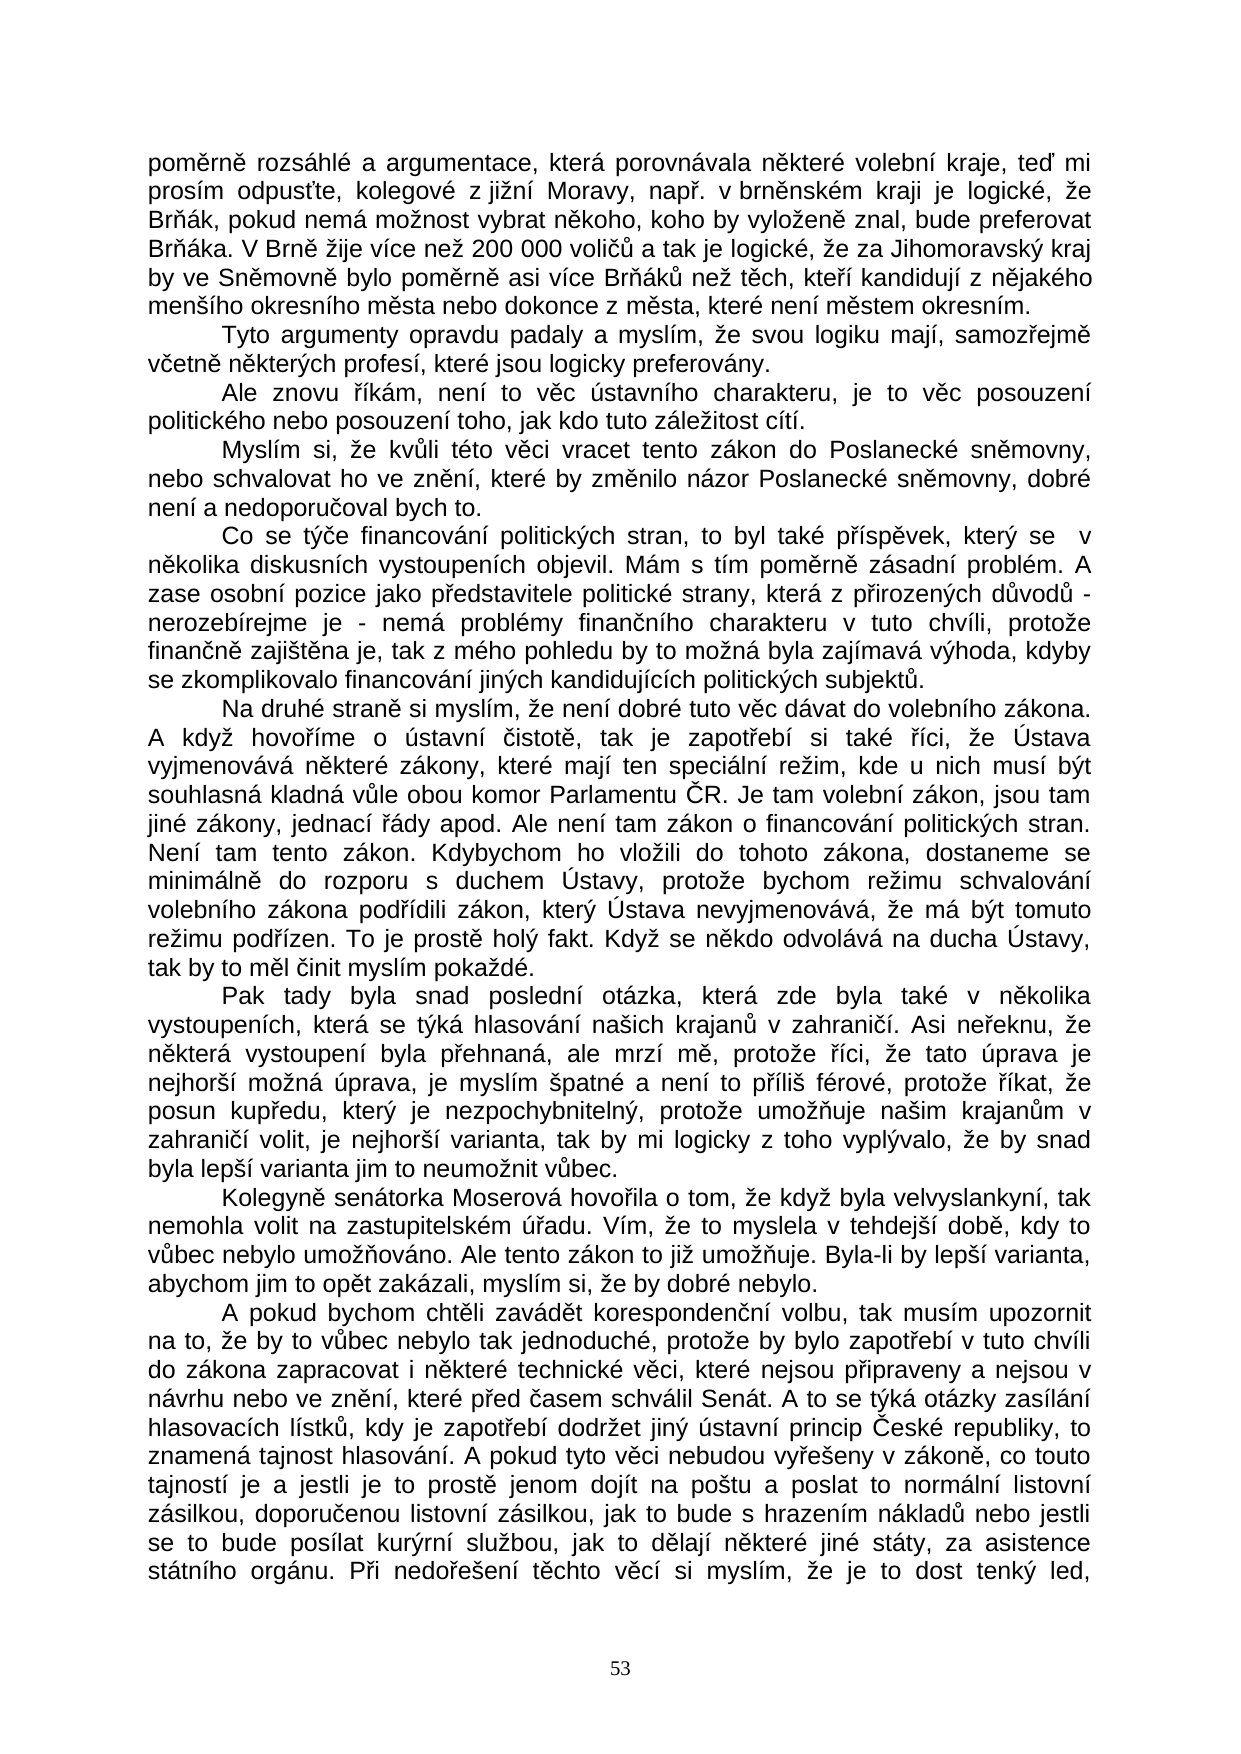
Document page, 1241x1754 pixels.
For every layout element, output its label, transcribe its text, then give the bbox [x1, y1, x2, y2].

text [148, 1298, 1093, 1585]
text Co se týče financování politických stran, to byl také příspěvek, který se v několika diskusních vystoupeních objevil. Mám s tím poměrně zásadní problém. A zase osobní pozice jako představitele politické strany, která z přirozených důvodů - nerozebírejme je - nemá problémy finančního charakteru v tuto chvíli, protože finančně zajištěna je, tak z mého pohledu by to možná byla zajímavá výhoda, kdyby se zkomplikovalo financování jiných kandidujících politických subjektů. [148, 521, 1093, 694]
text Kolegyně senátorka Moserová hovořila o tom, že když byla velvyslankyní, tak nemohla volit na zastupitelském úřadu. Vím, že to myslela v tehdejší době, kdy to vůbec nebylo umožňováno. Ale tento zákon to již umožňuje. Byla-li by lepší varianta, abychom jim to opět zakázali, myslím si, že by dobré nebylo. [148, 1183, 1093, 1298]
text Na druhé straně si myslím, že není dobré tuto věc dávat do volebního zákona. A když hovoříme o ústavní čistotě, tak je zapotřebí si také říci, že Ústava vyjmenovává některé zákony, které mají ten speciální režim, kde u nich musí být souhlasná kladná vůle obou komor Parlamentu ČR. Je tam volební zákon, jsou tam jiné zákony, jednací řády apod. Ale není tam zákon o financování politických stran. Není tam tento zákon. Kdybychom ho vložili do tohoto zákona, dostaneme se minimálně do rozporu s duchem Ústavy, protože bychom režimu schvalování volebního zákona podřídili zákon, který Ústava nevyjmenovává, že má být tomuto režimu podřízen. To je prostě holý fakt. Když se někdo odvolává na ducha Ústavy, tak by to měl činit myslím pokaždé. [148, 694, 1093, 981]
text Ale znovu říkám, není to věc ústavního charakteru, je to věc posouzení politického nebo posouzení toho, jak kdo tuto záležitost cítí. [148, 378, 1093, 435]
text Myslím si, že kvůli této věci vracet tento zákon do Poslanecké sněmovny, nebo schvalovat ho ve znění, které by změnilo názor Poslanecké sněmovny, dobré není a nedoporučoval bych to. [148, 435, 1093, 521]
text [148, 148, 1093, 320]
text Tyto argumenty opravdu padaly a myslím, že svou logiku mají, samozřejmě včetně některých profesí, které jsou logicky preferovány. [148, 320, 1093, 378]
text Pak tady byla snad poslední otázka, která zde byla také v několika vystoupeních, která se týká hlasování našich krajanů v zahraničí. Asi neřeknu, že některá vystoupení byla přehnaná, ale mrzí mě, protože říci, že tato úprava je nejhorší možná úprava, je myslím špatné a není to příliš férové, protože říkat, že posun kupředu, který je nezpochybnitelný, protože umožňuje našim krajanům v zahraničí volit, je nejhorší varianta, tak by mi logicky z toho vyplývalo, že by snad byla lepší varianta jim to neumožnit vůbec. [148, 981, 1093, 1183]
